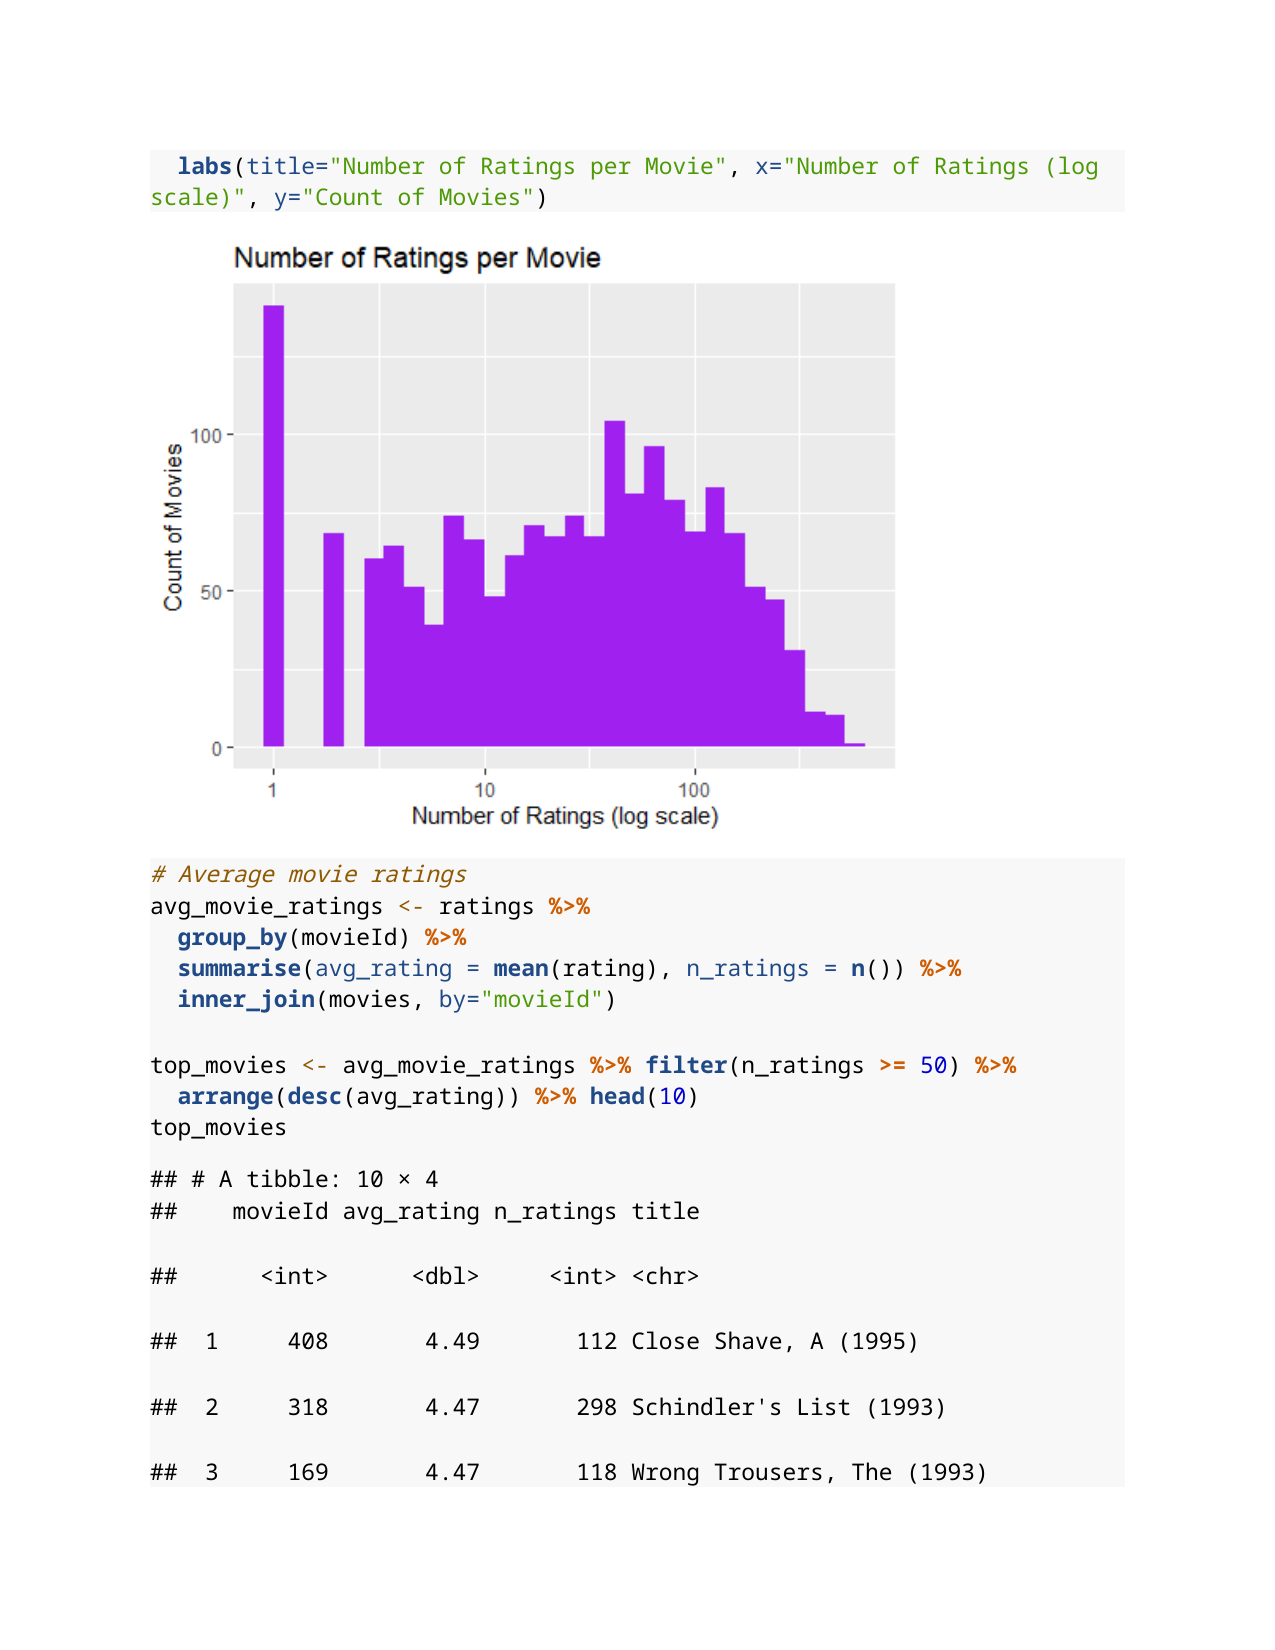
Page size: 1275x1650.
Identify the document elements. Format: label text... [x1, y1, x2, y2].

text # Average movie ratings avg_movie_ratings <- ratings %>% group_by(movieId) %>% summarise(avg_rating = mean(rating), n_ratings = n()) %>% inner_join(movies, by="movieId") top_movies <- avg_movie_ratings %>% filter(n_ratings >= 50) %>% arrange(desc(avg_rating)) %>% head(10) top_movies [150, 858, 1125, 1142]
picture [150, 233, 908, 840]
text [150, 1163, 1125, 1487]
